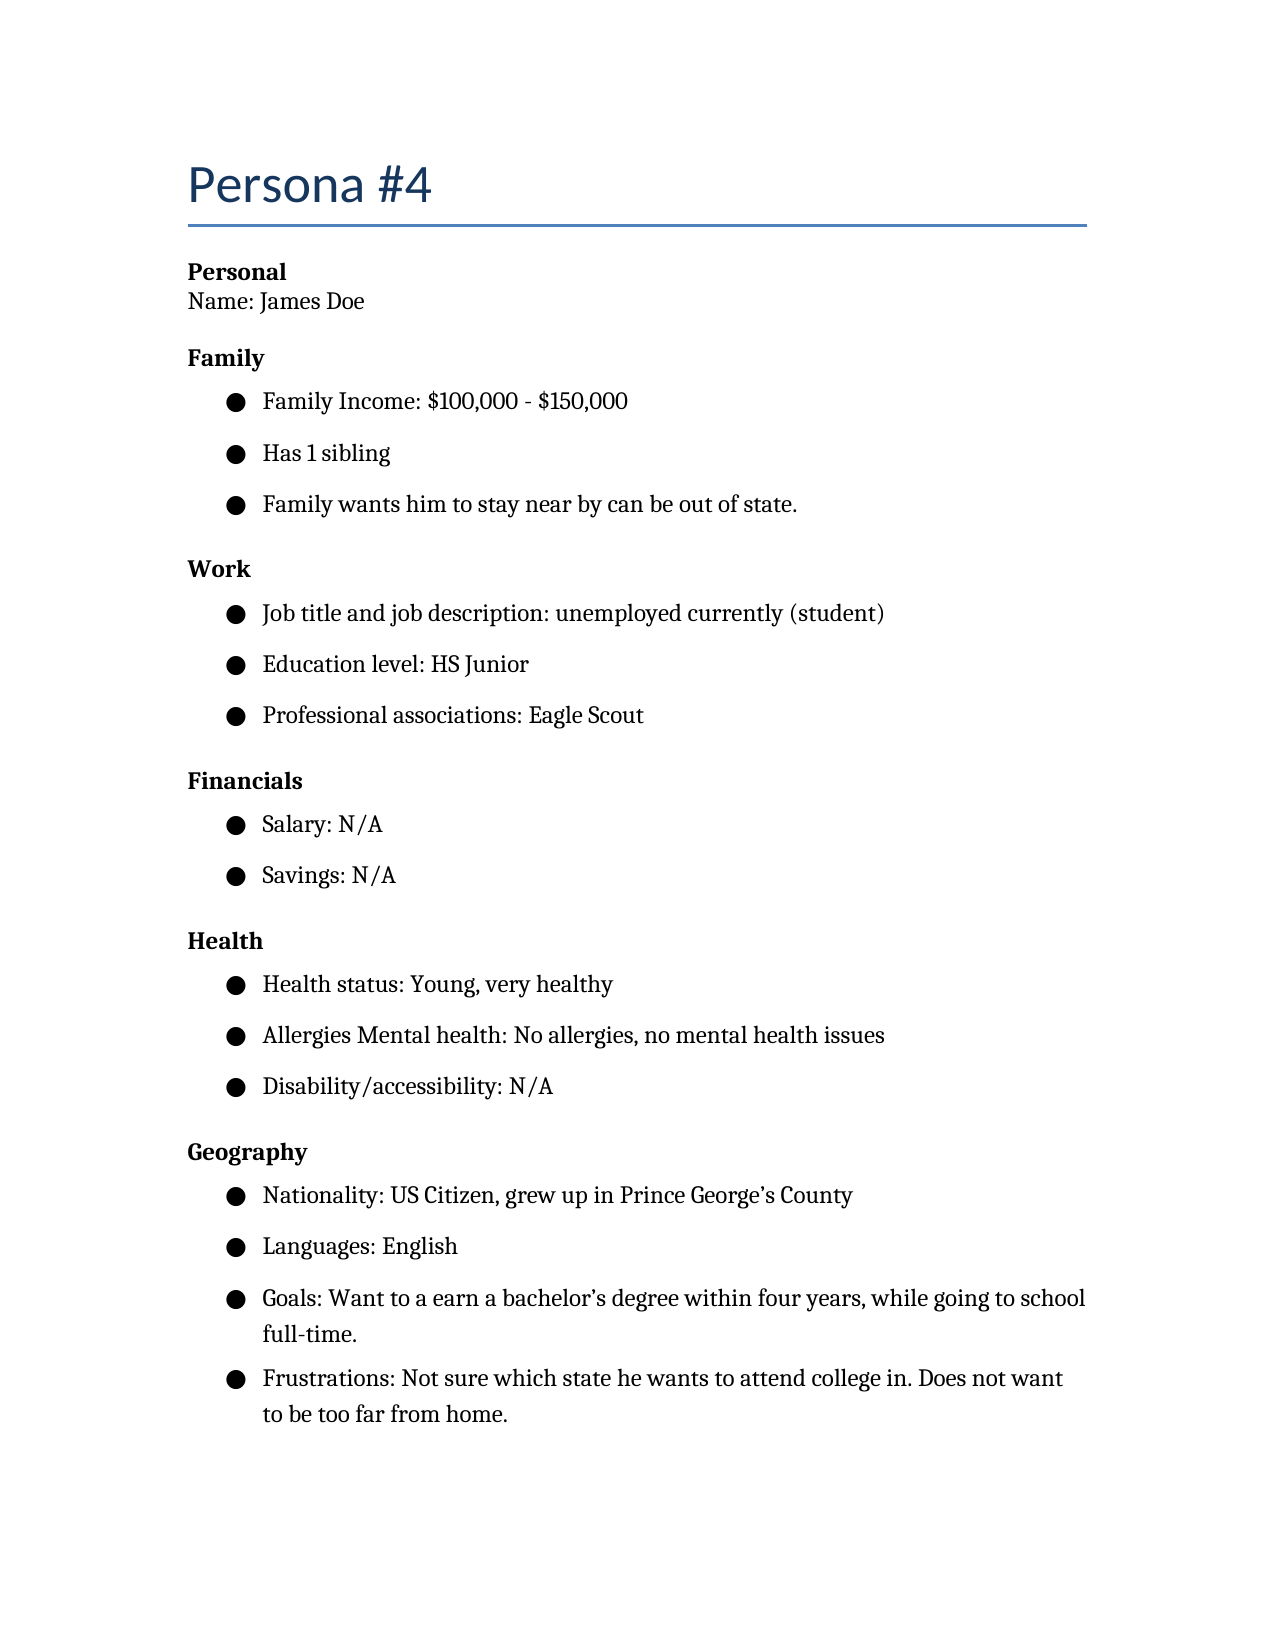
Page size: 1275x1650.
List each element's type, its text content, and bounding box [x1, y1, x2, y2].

list Allergies Mental health: No allergies, no mental health issues [225, 1007, 1087, 1058]
list Goals: Want to a earn a bachelor’s degree within four years, while going to school full-time. [225, 1269, 1087, 1349]
title Persona #4 [187, 150, 1087, 227]
list Nationality: US Citizen, grew up in Prince George’s County [225, 1167, 1087, 1218]
text Geography [187, 1138, 1087, 1167]
list Job title and job description: unemployed currently (student) [225, 584, 1087, 635]
list Family wants him to stay near by can be out of state. [225, 475, 1087, 527]
list Professional associations: Eagle Scout [225, 687, 1087, 738]
list Family Income: $100,000 - $150,000 [225, 373, 1087, 424]
text Personal Name: James Doe [187, 258, 1087, 315]
text Work [187, 555, 1087, 584]
list Education level: HS Junior [225, 635, 1087, 687]
text Health [187, 927, 1087, 955]
list Salary: N/A [225, 795, 1087, 847]
text Financials [187, 767, 1087, 795]
list Has 1 sibling [225, 424, 1087, 475]
list Savings: N/A [225, 847, 1087, 898]
list Disability/accessibility: N/A [225, 1058, 1087, 1109]
list Health status: Young, very healthy [225, 955, 1087, 1007]
list Frustrations: Not sure which state he wants to attend college in. Does not want to be too far from home. [225, 1349, 1087, 1429]
list Languages: English [225, 1218, 1087, 1269]
text Family [187, 344, 1087, 373]
